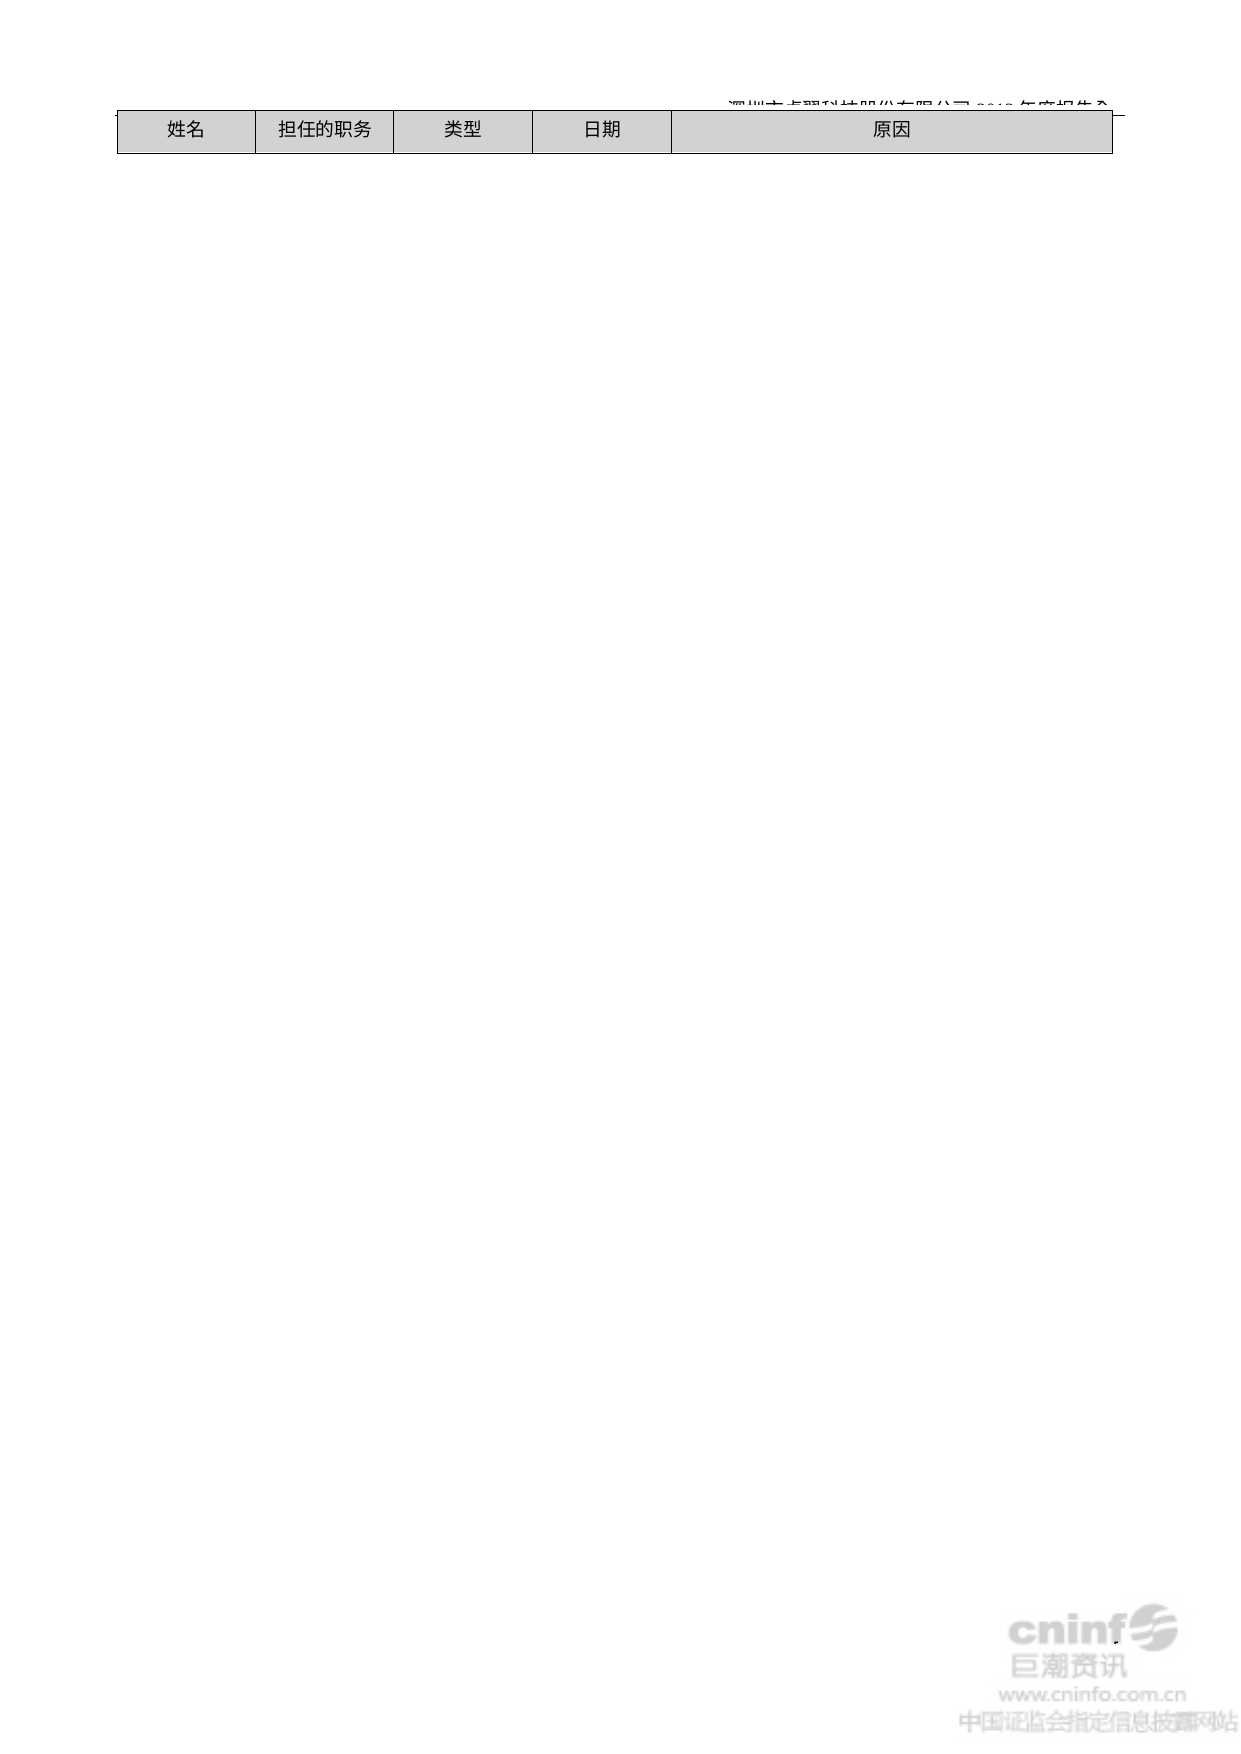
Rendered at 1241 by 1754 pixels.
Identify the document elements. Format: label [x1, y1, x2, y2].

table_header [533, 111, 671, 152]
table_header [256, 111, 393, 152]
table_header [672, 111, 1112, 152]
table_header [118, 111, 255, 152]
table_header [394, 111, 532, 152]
picture [958, 1593, 1241, 1754]
